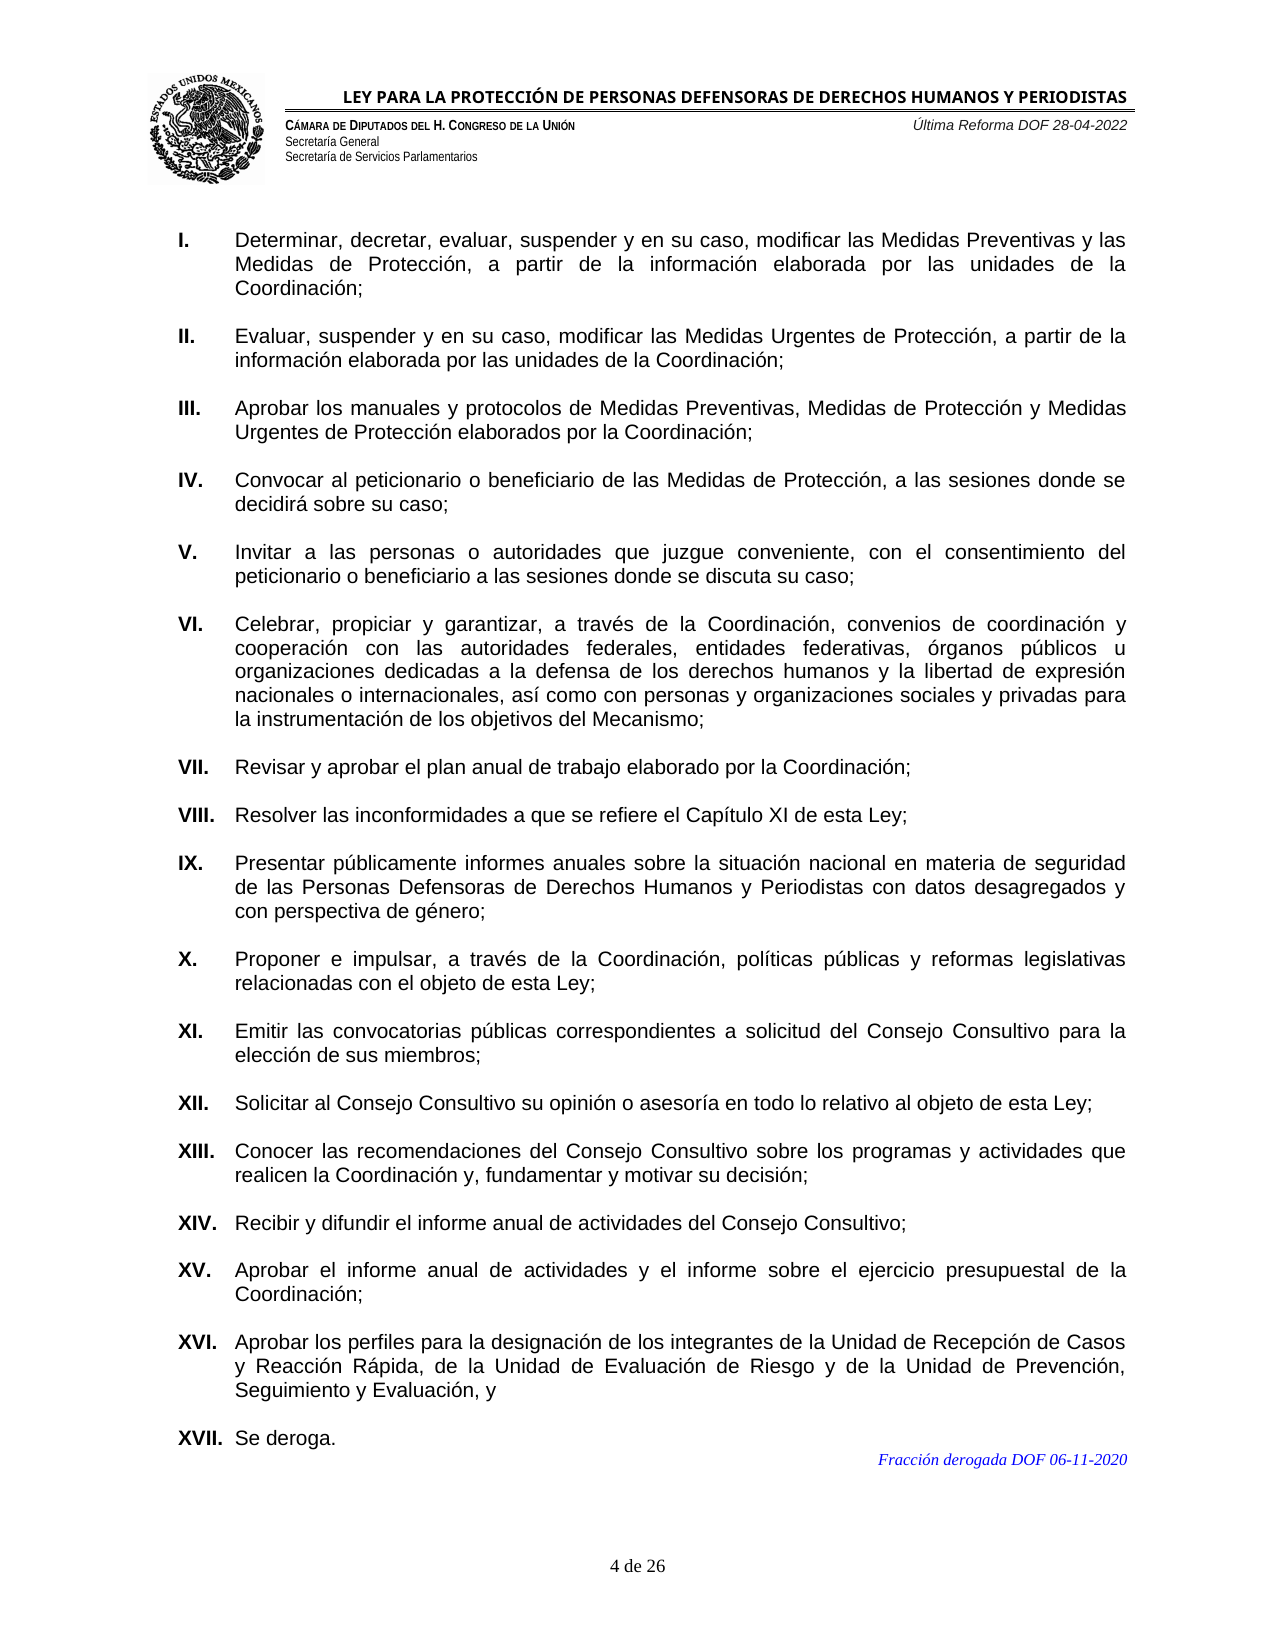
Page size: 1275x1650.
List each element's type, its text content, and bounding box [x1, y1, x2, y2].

text XV. Aprobar el informe anual de actividades y el informe sobre el ejercicio presupuestal de la Coordinación; [178, 1258, 1127, 1306]
text X. Proponer e impulsar, a través de la Coordinación, políticas públicas y reformas legislativas relacionadas con el objeto de esta Ley; [178, 947, 1127, 995]
text IX. Presentar públicamente informes anuales sobre la situación nacional en materia de seguridad de las Personas Defensoras de Derechos Humanos y Periodistas con datos desagregados y con perspectiva de género; [178, 851, 1127, 923]
text XVI. Aprobar los perfiles para la designación de los integrantes de la Unidad de Recepción de Casos y Reacción Rápida, de la Unidad de Evaluación de Riesgo y de la Unidad de Prevención, Seguimiento y Evaluación, y [178, 1330, 1127, 1402]
text XIII. Conocer las recomendaciones del Consejo Consultivo sobre los programas y actividades que realicen la Coordinación y, fundamentar y motivar su decisión; [178, 1138, 1127, 1186]
text Fracción derogada DOF 06-11-2020 [148, 1450, 1127, 1469]
text XI. Emitir las convocatorias públicas correspondientes a solicitud del Consejo Consultivo para la elección de sus miembros; [178, 1019, 1127, 1067]
text XVII. Se deroga. [178, 1426, 1127, 1450]
text VI. Celebrar, propiciar y garantizar, a través de la Coordinación, convenios de coordinación y cooperación con las autoridades federales, entidades federativas, órganos públicos u organizaciones dedicadas a la defensa de los derechos humanos y la libertad de expresión nacionales o internacionales, así como con personas y organizaciones sociales y privadas para la instrumentación de los objetivos del Mecanismo; [178, 611, 1127, 731]
text I. Determinar, decretar, evaluar, suspender y en su caso, modificar las Medidas Preventivas y las Medidas de Protección, a partir de la información elaborada por las unidades de la Coordinación; [178, 228, 1127, 300]
text VII. Revisar y aprobar el plan anual de trabajo elaborado por la Coordinación; [178, 755, 1127, 779]
text V. Invitar a las personas o autoridades que juzgue conveniente, con el consentimiento del peticionario o beneficiario a las sesiones donde se discuta su caso; [178, 539, 1127, 587]
text IV. Convocar al peticionario o beneficiario de las Medidas de Protección, a las sesiones donde se decidirá sobre su caso; [178, 468, 1127, 516]
text VIII. Resolver las inconformidades a que se refiere el Capítulo XI de esta Ley; [178, 803, 1127, 827]
text III. Aprobar los manuales y protocolos de Medidas Preventivas, Medidas de Protección y Medidas Urgentes de Protección elaborados por la Coordinación; [178, 396, 1127, 444]
text XIV. Recibir y difundir el informe anual de actividades del Consejo Consultivo; [178, 1210, 1127, 1234]
text II. Evaluar, suspender y en su caso, modificar las Medidas Urgentes de Protección, a partir de la información elaborada por las unidades de la Coordinación; [178, 324, 1127, 372]
text XII. Solicitar al Consejo Consultivo su opinión o asesoría en todo lo relativo al objeto de esta Ley; [178, 1091, 1127, 1114]
